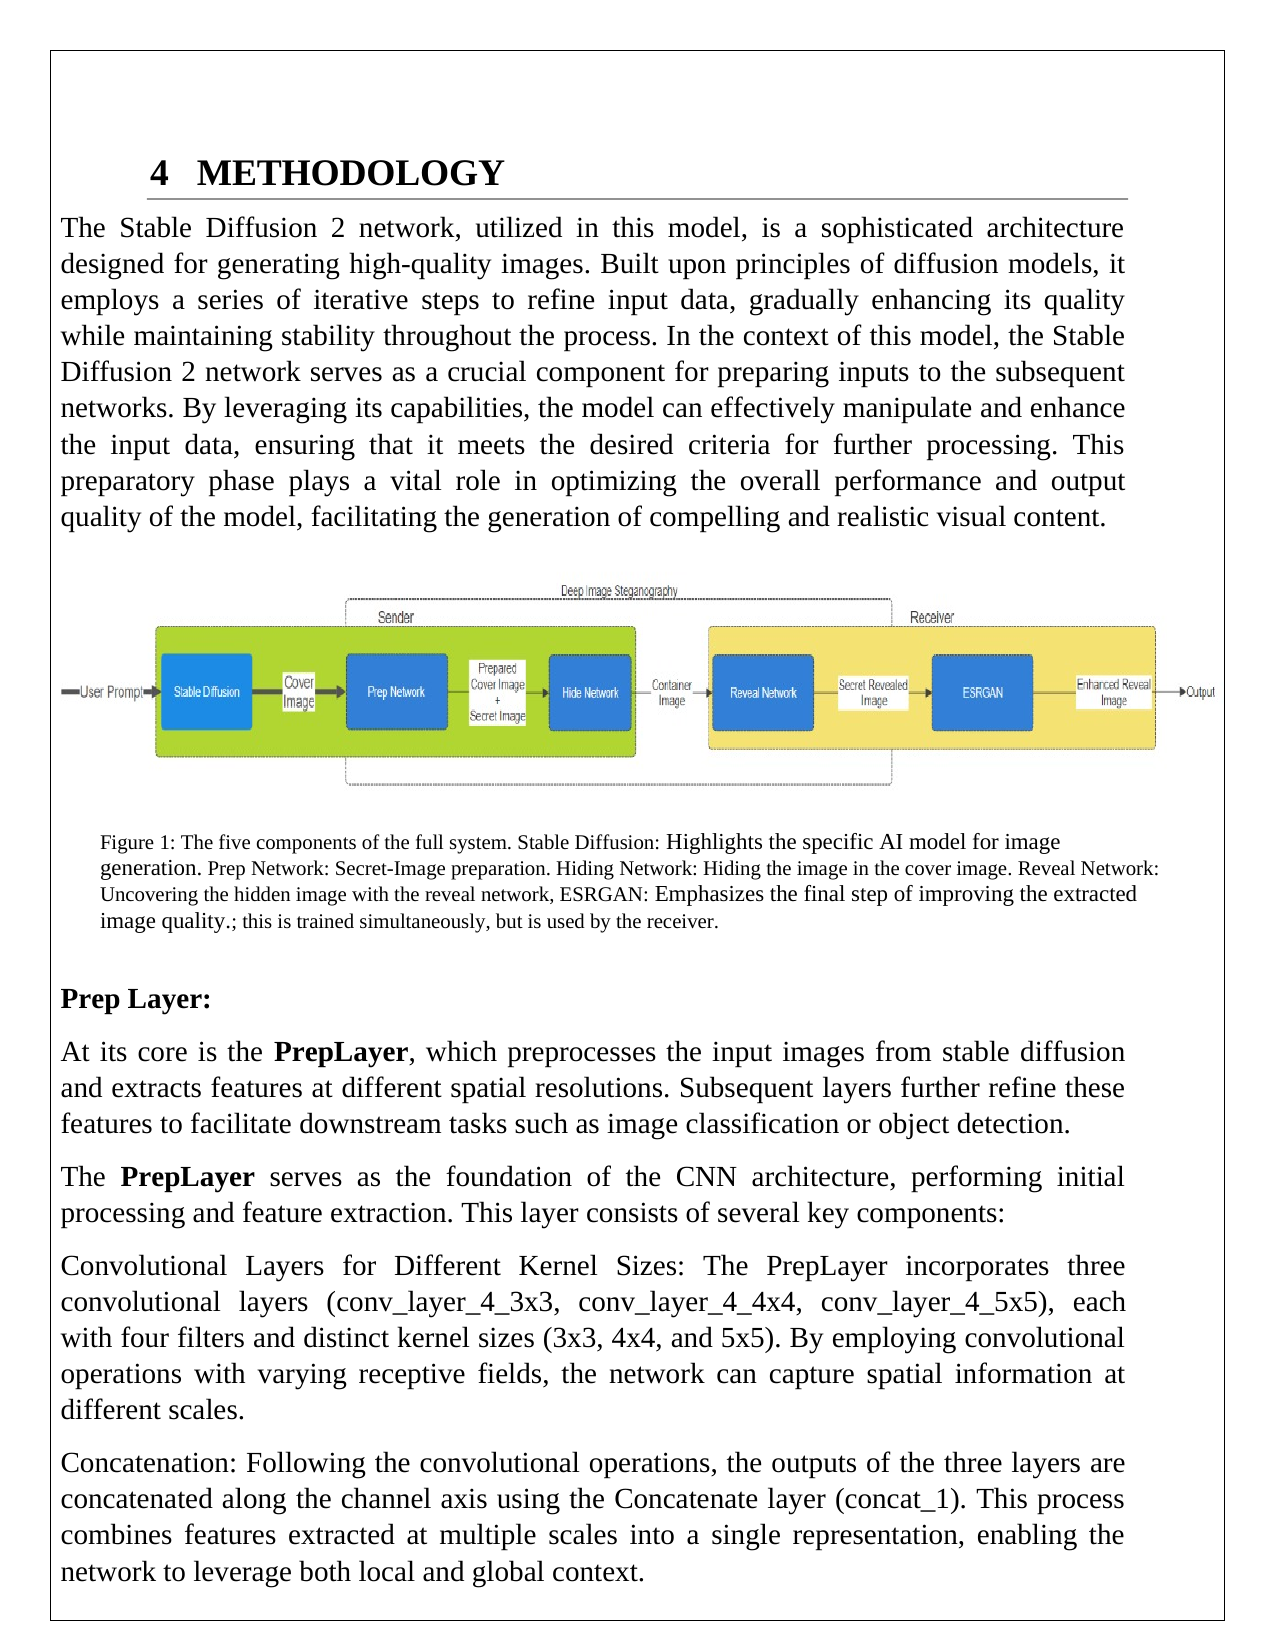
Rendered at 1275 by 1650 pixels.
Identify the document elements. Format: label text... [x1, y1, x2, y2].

text At its core is the PrepLayer, which preprocesses the input images from stable diffusion and extracts features at different spatial resolutions. Subsequent layers further refine these features to facilitate downstream tasks such as image classification or object detection. [60, 1034, 1126, 1140]
picture [60, 551, 1224, 804]
text 4 METHODOLOGY [150, 150, 1210, 193]
text Convolutional Layers for Different Kernel Sizes: The PrepLayer incorporates three convolutional layers (conv_layer_4_3x3, conv_layer_4_4x4, conv_layer_4_5x5), each with four filters and distinct kernel sizes (3x3, 4x4, and 5x5). By employing convolutional operations with varying receptive fields, the network can capture spatial information at different scales. [60, 1248, 1126, 1426]
text The Stable Diffusion 2 network, utilized in this model, is a sophisticated architecture designed for generating high-quality images. Built upon principles of diffusion models, it employs a series of iterative steps to refine input data, gradually enhancing its quality while maintaining stability throughout the process. In the context of this model, the Stable Diffusion 2 network serves as a crucial component for preparing inputs to the subsequent networks. By leveraging its capabilities, the model can effectively manipulate and enhance the input data, ensuring that it meets the desired criteria for further processing. This preparatory phase plays a vital role in optimizing the overall performance and output quality of the model, facilitating the generation of compelling and realistic visual content. [60, 210, 1126, 533]
text Prep Layer: [60, 822, 1126, 1015]
text The PrepLayer serves as the foundation of the CNN architecture, performing initial processing and feature extraction. This layer consists of several key components: [60, 1159, 1126, 1229]
text Concatenation: Following the convolutional operations, the outputs of the three layers are concatenated along the channel axis using the Concatenate layer (concat_1). This process combines features extracted at multiple scales into a single representation, enabling the network to leverage both local and global context. [60, 1445, 1126, 1587]
